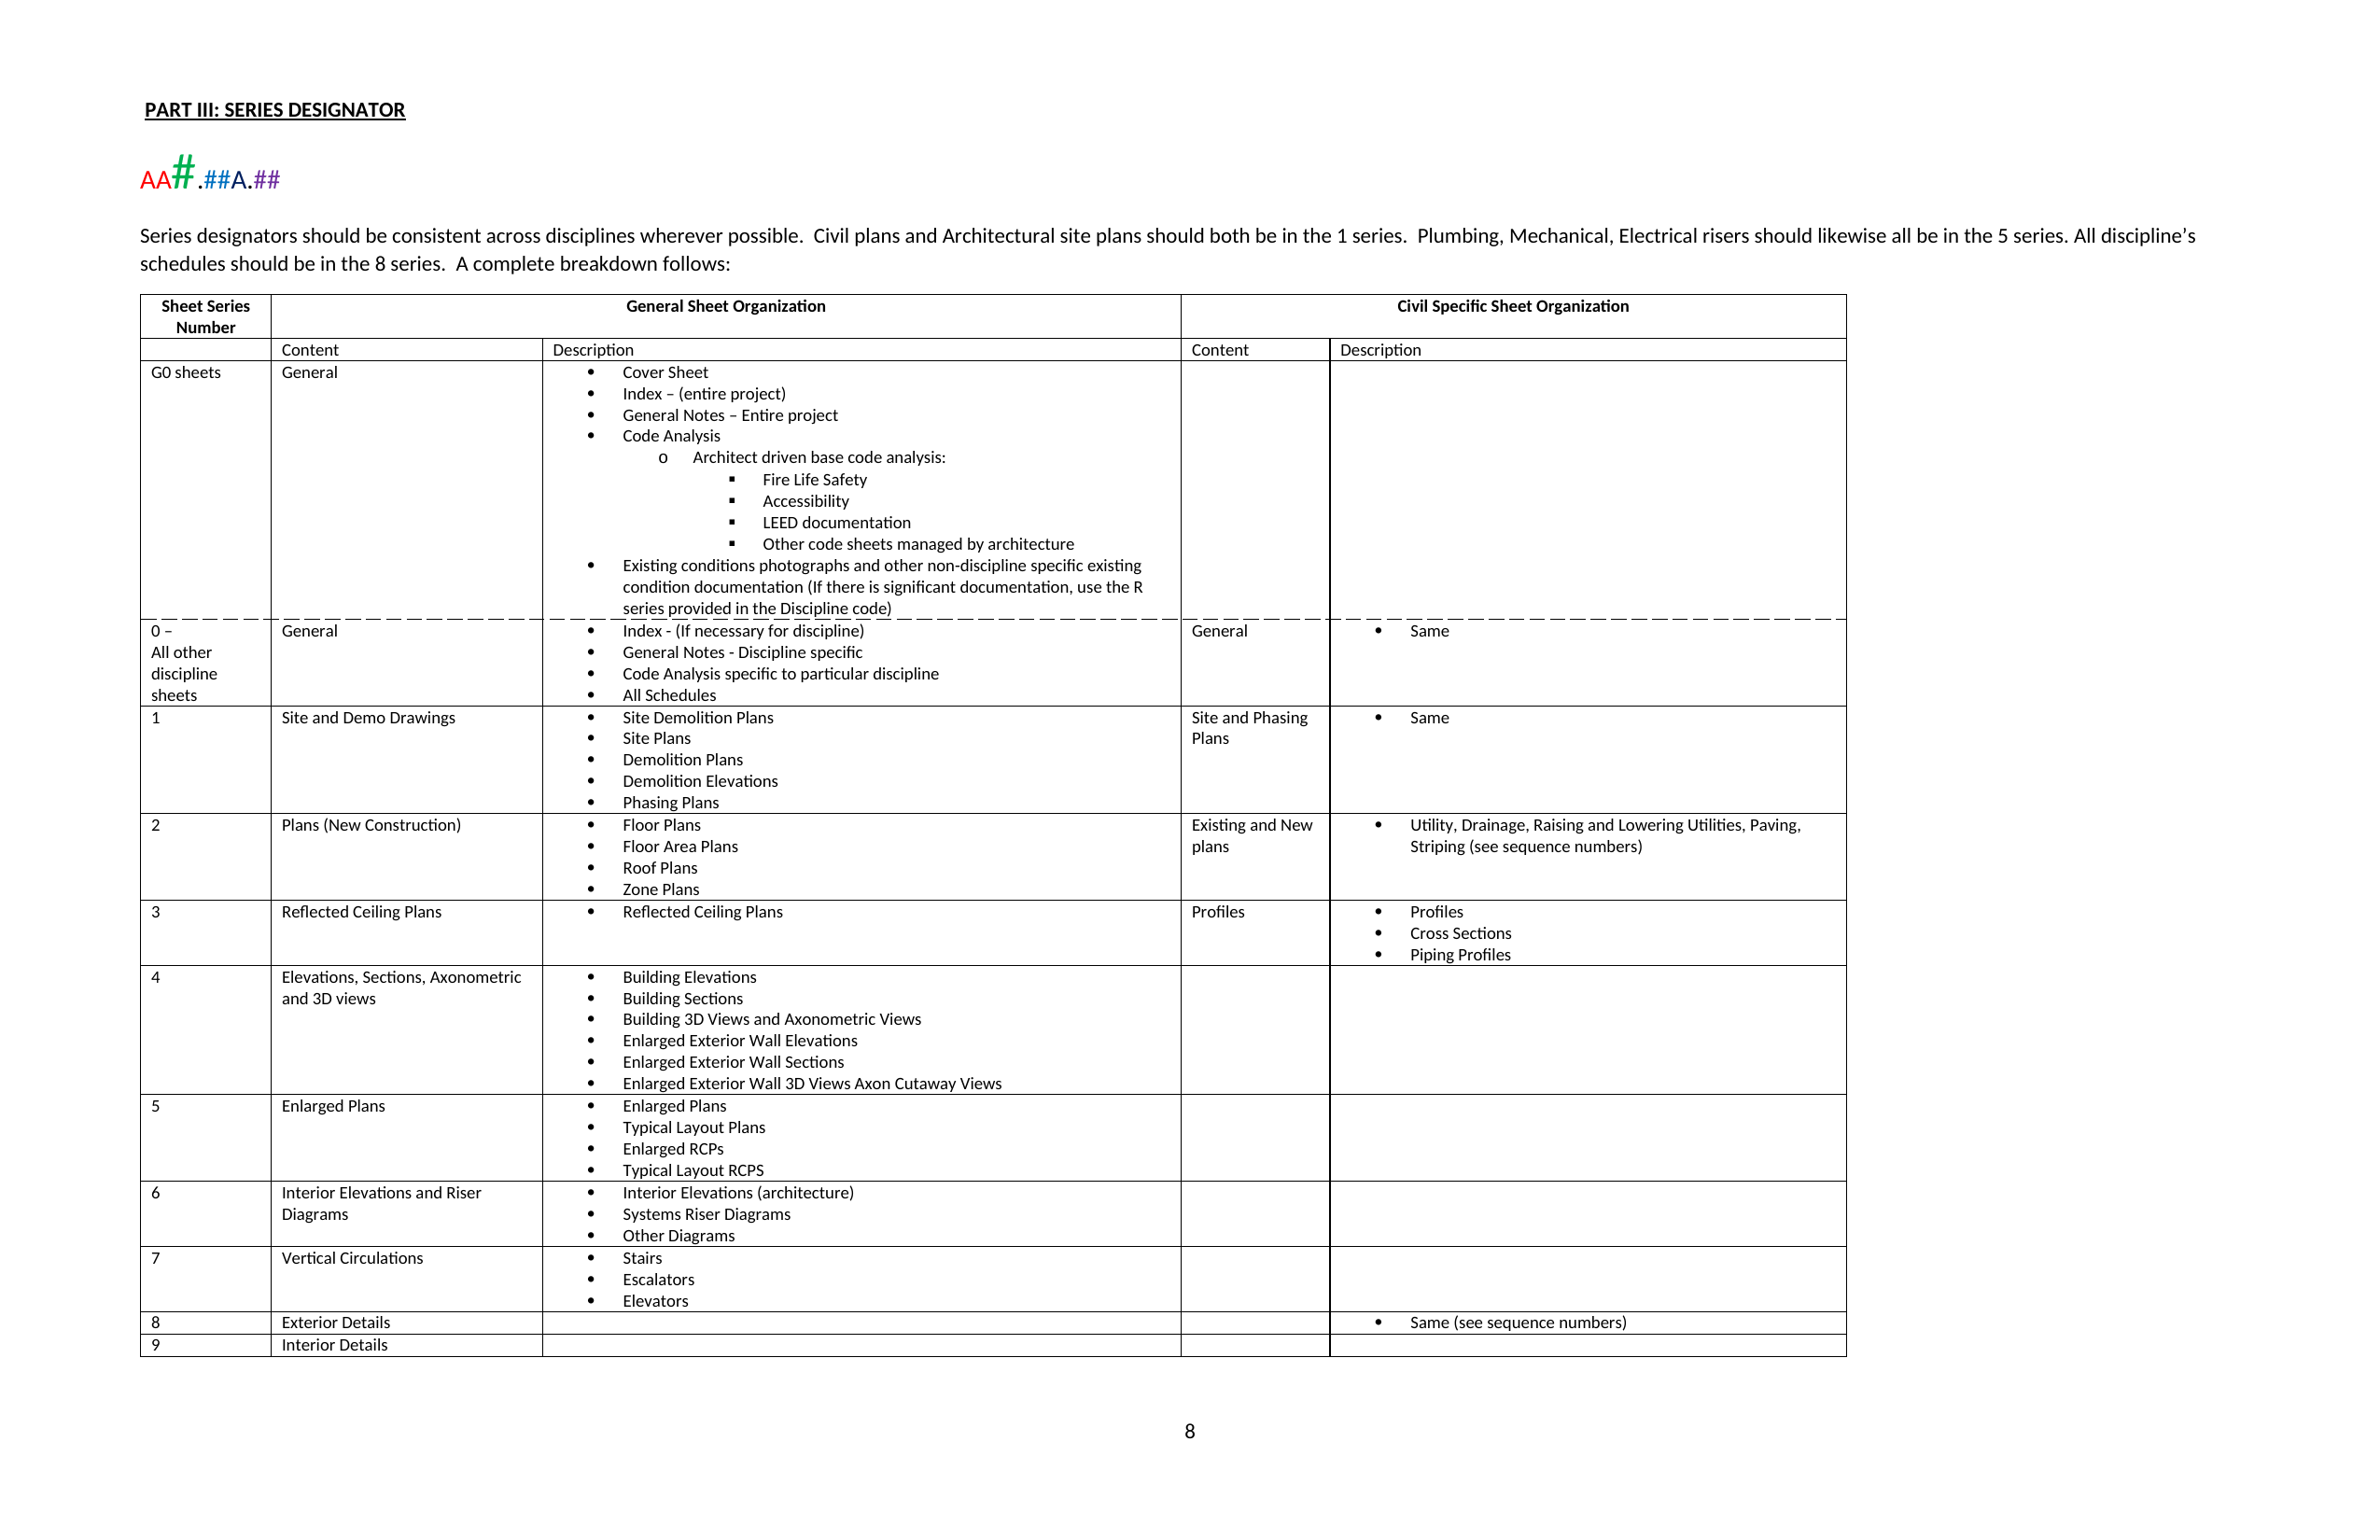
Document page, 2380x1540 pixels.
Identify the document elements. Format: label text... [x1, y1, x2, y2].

table_cell Cover Sheet Index – (entire project) General Notes – Entire project Code Analysis Architect driven base code analysis: Fire Life Safety Accessibility LEED documentation Other code sheets managed by architecture Existing conditions photographs and other non-discipline specific existing condition documentation (If there is significant documentation, use the R series provided in the Discipline code) [543, 361, 1181, 619]
table_cell [543, 1312, 1181, 1333]
table_cell G0 sheets [141, 361, 271, 619]
table_cell Site and Phasing Plans [1182, 707, 1329, 813]
table_cell General [272, 619, 542, 706]
table_cell Existing and New plans [1182, 814, 1329, 900]
table_cell [1331, 1095, 1846, 1181]
table_cell [1182, 361, 1329, 619]
table_cell Site and Demo Drawings [272, 707, 542, 813]
table_cell 5 [141, 1095, 271, 1181]
table_cell Profiles Cross Sections Piping Profiles [1331, 901, 1846, 965]
table_header Civil Specific Sheet Organization [1182, 295, 1846, 338]
table_cell 3 [141, 901, 271, 965]
text Series designators should be consistent across disciplines wherever possible. Civil plans and Architectural site plans should both be in the 1 series. Plumbing, Mechanical, Electrical risers should likewise all be in the 5 series. All discipline’s schedules should be in the 8 series. A complete breakdown follows: [140, 222, 2240, 276]
table_cell Enlarged Plans Typical Layout Plans Enlarged RCPs Typical Layout RCPS [543, 1095, 1181, 1181]
table_cell Building Elevations Building Sections Building 3D Views and Axonometric Views Enlarged Exterior Wall Elevations Enlarged Exterior Wall Sections Enlarged Exterior Wall 3D Views Axon Cutaway Views [543, 966, 1181, 1094]
table_cell Same [1331, 707, 1846, 813]
table_cell Reflected Ceiling Plans [272, 901, 542, 965]
text PART III: SERIES DESIGNATOR [140, 96, 2240, 122]
table_cell [1331, 1182, 1846, 1246]
table_cell Enlarged Plans [272, 1095, 542, 1181]
table_cell 1 [141, 707, 271, 813]
table_cell General [1182, 619, 1329, 706]
table_cell [1331, 1335, 1846, 1355]
table_cell Vertical Circulations [272, 1247, 542, 1310]
table_cell Exterior Details [272, 1312, 542, 1333]
table_cell Same (see sequence numbers) [1331, 1312, 1846, 1333]
table_cell Interior Elevations (architecture) Systems Riser Diagrams Other Diagrams [543, 1182, 1181, 1246]
table_cell [1182, 1335, 1329, 1355]
table_cell [1331, 361, 1846, 619]
table_cell Interior Details [272, 1335, 542, 1355]
table_cell Content [1182, 339, 1329, 360]
table_cell General [272, 361, 542, 619]
table_cell Index - (If necessary for discipline) General Notes - Discipline specific Code Analysis specific to particular discipline All Schedules [543, 619, 1181, 706]
table_cell Utility, Drainage, Raising and Lowering Utilities, Paving, Striping (see sequence numbers) [1331, 814, 1846, 900]
table_cell [1182, 1182, 1329, 1246]
table_cell Elevations, Sections, Axonometric and 3D views [272, 966, 542, 1094]
table_cell 4 [141, 966, 271, 1094]
table_cell [1182, 966, 1329, 1094]
table_cell [1331, 1247, 1846, 1310]
table_cell Content [272, 339, 542, 360]
table_cell [141, 339, 271, 360]
table_cell Description [1331, 339, 1846, 360]
table_header General Sheet Organization [272, 295, 1181, 338]
table_cell [543, 1335, 1181, 1355]
table_header Sheet Series Number [141, 295, 271, 338]
table_cell Floor Plans Floor Area Plans Roof Plans Zone Plans [543, 814, 1181, 900]
table_cell 2 [141, 814, 271, 900]
table_cell Same [1331, 619, 1846, 706]
text AA#.##A.## [140, 140, 2240, 202]
table_cell 0 – All other discipline sheets [141, 619, 271, 706]
table_cell Interior Elevations and Riser Diagrams [272, 1182, 542, 1246]
table_cell Profiles [1182, 901, 1329, 965]
table_cell [1331, 966, 1846, 1094]
table_cell [1182, 1095, 1329, 1181]
table_cell 7 [141, 1247, 271, 1310]
table_cell Plans (New Construction) [272, 814, 542, 900]
table_cell Site Demolition Plans Site Plans Demolition Plans Demolition Elevations Phasing Plans [543, 707, 1181, 813]
table_cell Description [543, 339, 1181, 360]
table_cell [1182, 1247, 1329, 1310]
table_cell 9 [141, 1335, 271, 1355]
table_cell 6 [141, 1182, 271, 1246]
table_cell Reflected Ceiling Plans [543, 901, 1181, 965]
table_cell 8 [141, 1312, 271, 1333]
table_cell Stairs Escalators Elevators [543, 1247, 1181, 1310]
table_cell [1182, 1312, 1329, 1333]
